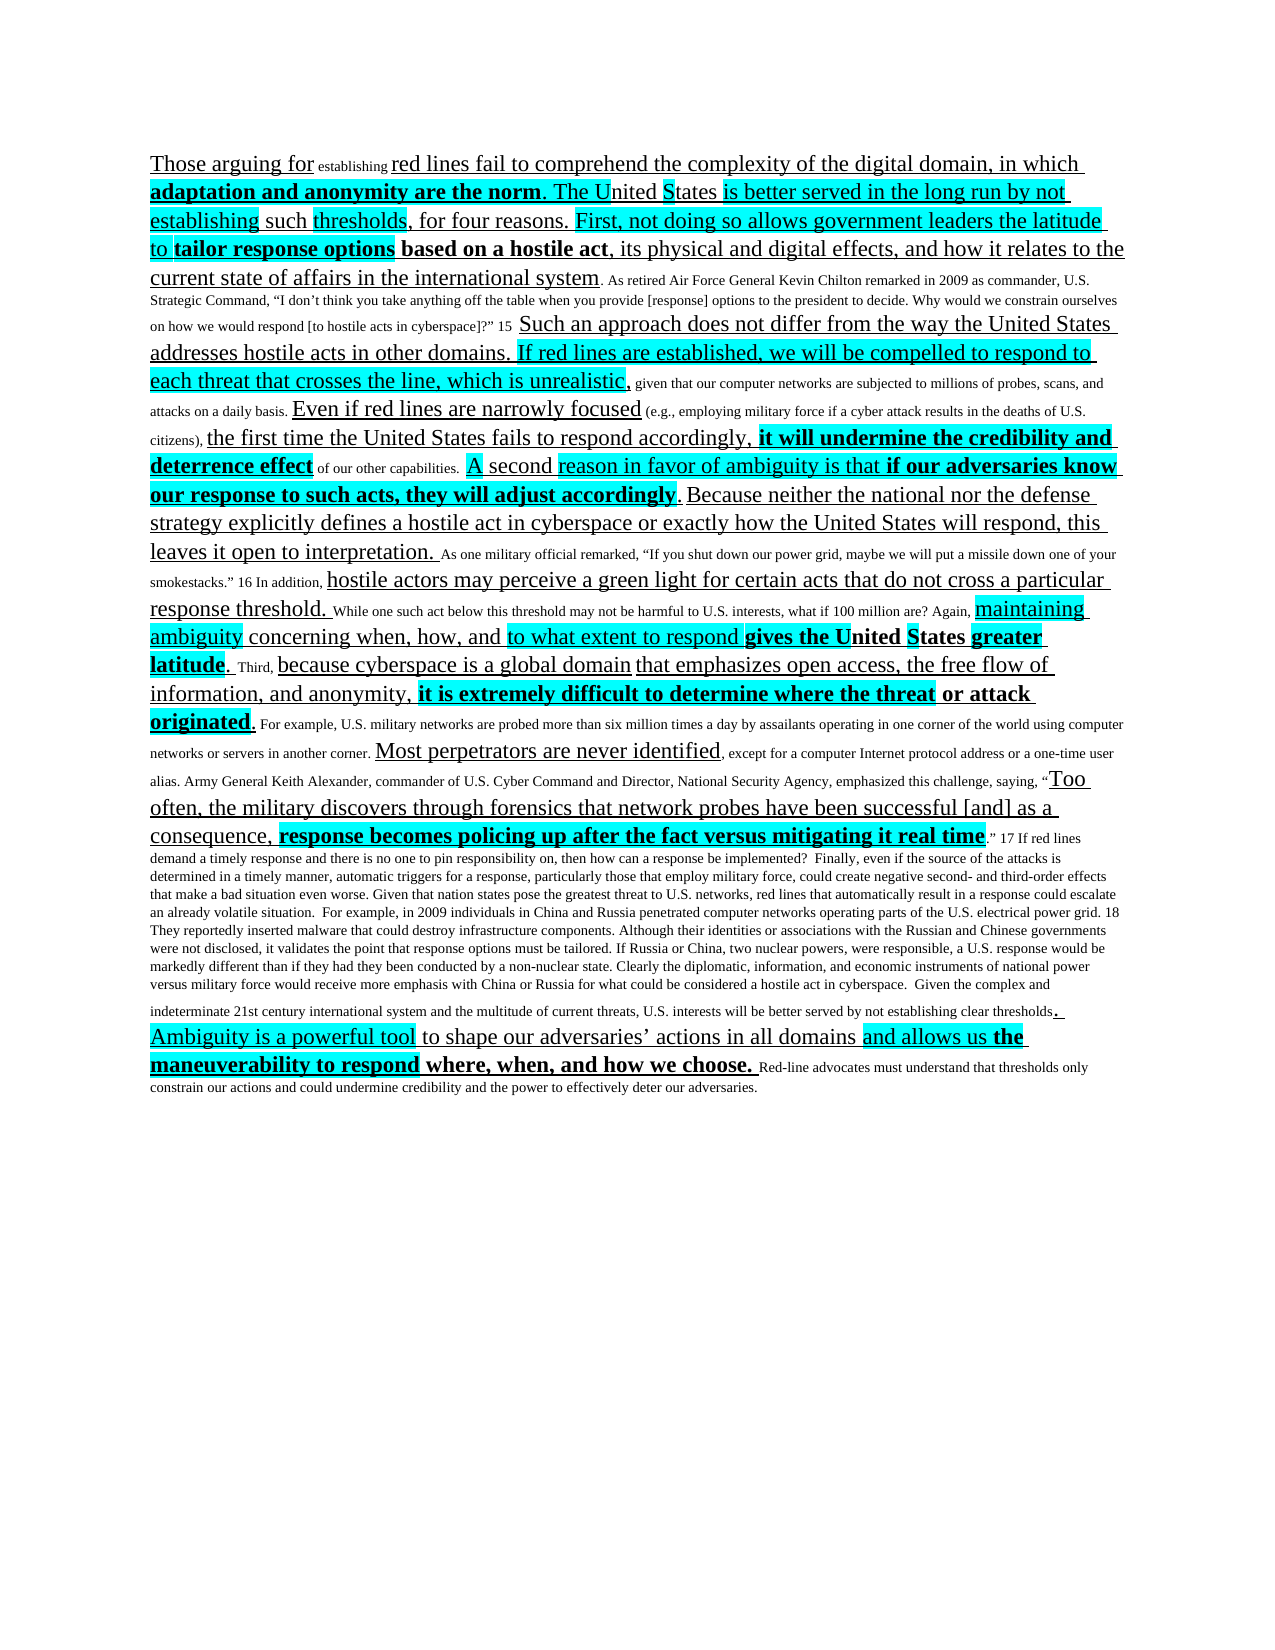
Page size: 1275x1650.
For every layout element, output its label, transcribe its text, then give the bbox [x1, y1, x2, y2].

text Those arguing for establishing red lines fail to comprehend the complexity of the digital domain, in which adaptation and anonymity are the norm. The United States is better served in the long run by not establishing such thresholds, for four reasons. First, not doing so allows government leaders the latitude to tailor response options based on a hostile act, its physical and digital effects, and how it relates to the current state of affairs in the international system. As retired Air Force General Kevin Chilton remarked in 2009 as commander, U.S. Strategic Command, “I don’t think you take anything off the table when you provide [response] options to the president to decide. Why would we constrain ourselves on how we would respond [to hostile acts in cyberspace]?” 15 Such an approach does not differ from the way the United States addresses hostile acts in other domains. If red lines are established, we will be compelled to respond to each threat that crosses the line, which is unrealistic, given that our computer networks are subjected to millions of probes, scans, and attacks on a daily basis. Even if red lines are narrowly focused (e.g., employing military force if a cyber attack results in the deaths of U.S. citizens), the first time the United States fails to respond accordingly, it will undermine the credibility and deterrence effect of our other capabilities. A second reason in favor of ambiguity is that if our adversaries know our response to such acts, they will adjust accordingly. Because neither the national nor the defense strategy explicitly defines a hostile act in cyberspace or exactly how the United States will respond, this leaves it open to interpretation. As one military official remarked, “If you shut down our power grid, maybe we will put a missile down one of your smokestacks.” 16 In addition, hostile actors may perceive a green light for certain acts that do not cross a particular response threshold. While one such act below this threshold may not be harmful to U.S. interests, what if 100 million are? Again, maintaining ambiguity concerning when, how, and to what extent to respond gives the United States greater latitude. Third, because cyberspace is a global domain that emphasizes open access, the free flow of information, and anonymity, it is extremely difficult to determine where the threat or attack originated. For example, U.S. military networks are probed more than six million times a day by assailants operating in one corner of the world using computer networks or servers in another corner. Most perpetrators are never identified, except for a computer Internet protocol address or a one-time user alias. Army General Keith Alexander, commander of U.S. Cyber Command and Director, National Security Agency, emphasized this challenge, saying, “Too often, the military discovers through forensics that network probes have been successful [and] as a consequence, response becomes policing up after the fact versus mitigating it real time.” 17 If red lines demand a timely response and there is no one to pin responsibility on, then how can a response be implemented? Finally, even if the source of the attacks is determined in a timely manner, automatic triggers for a response, particularly those that employ military force, could create negative second- and third-order effects that make a bad situation even worse. Given that nation states pose the greatest threat to U.S. networks, red lines that automatically result in a response could escalate an already volatile situation. For example, in 2009 individuals in China and Russia penetrated computer networks operating parts of the U.S. electrical power grid. 18 They reportedly inserted malware that could destroy infrastructure components. Although their identities or associations with the Russian and Chinese governments were not disclosed, it validates the point that response options must be tailored. If Russia or China, two nuclear powers, were responsible, a U.S. response would be markedly different than if they had they been conducted by a non-nuclear state. Clearly the diplomatic, information, and economic instruments of national power versus military force would receive more emphasis with China or Russia for what could be considered a hostile act in cyberspace. Given the complex and indeterminate 21st century international system and the multitude of current threats, U.S. interests will be better served by not establishing clear thresholds. Ambiguity is a powerful tool to shape our adversaries’ actions in all domains and allows us the maneuverability to respond where, when, and how we choose. Red-line advocates must understand that thresholds only constrain our actions and could undermine credibility and the power to effectively deter our adversaries. [150, 259, 1125, 1096]
